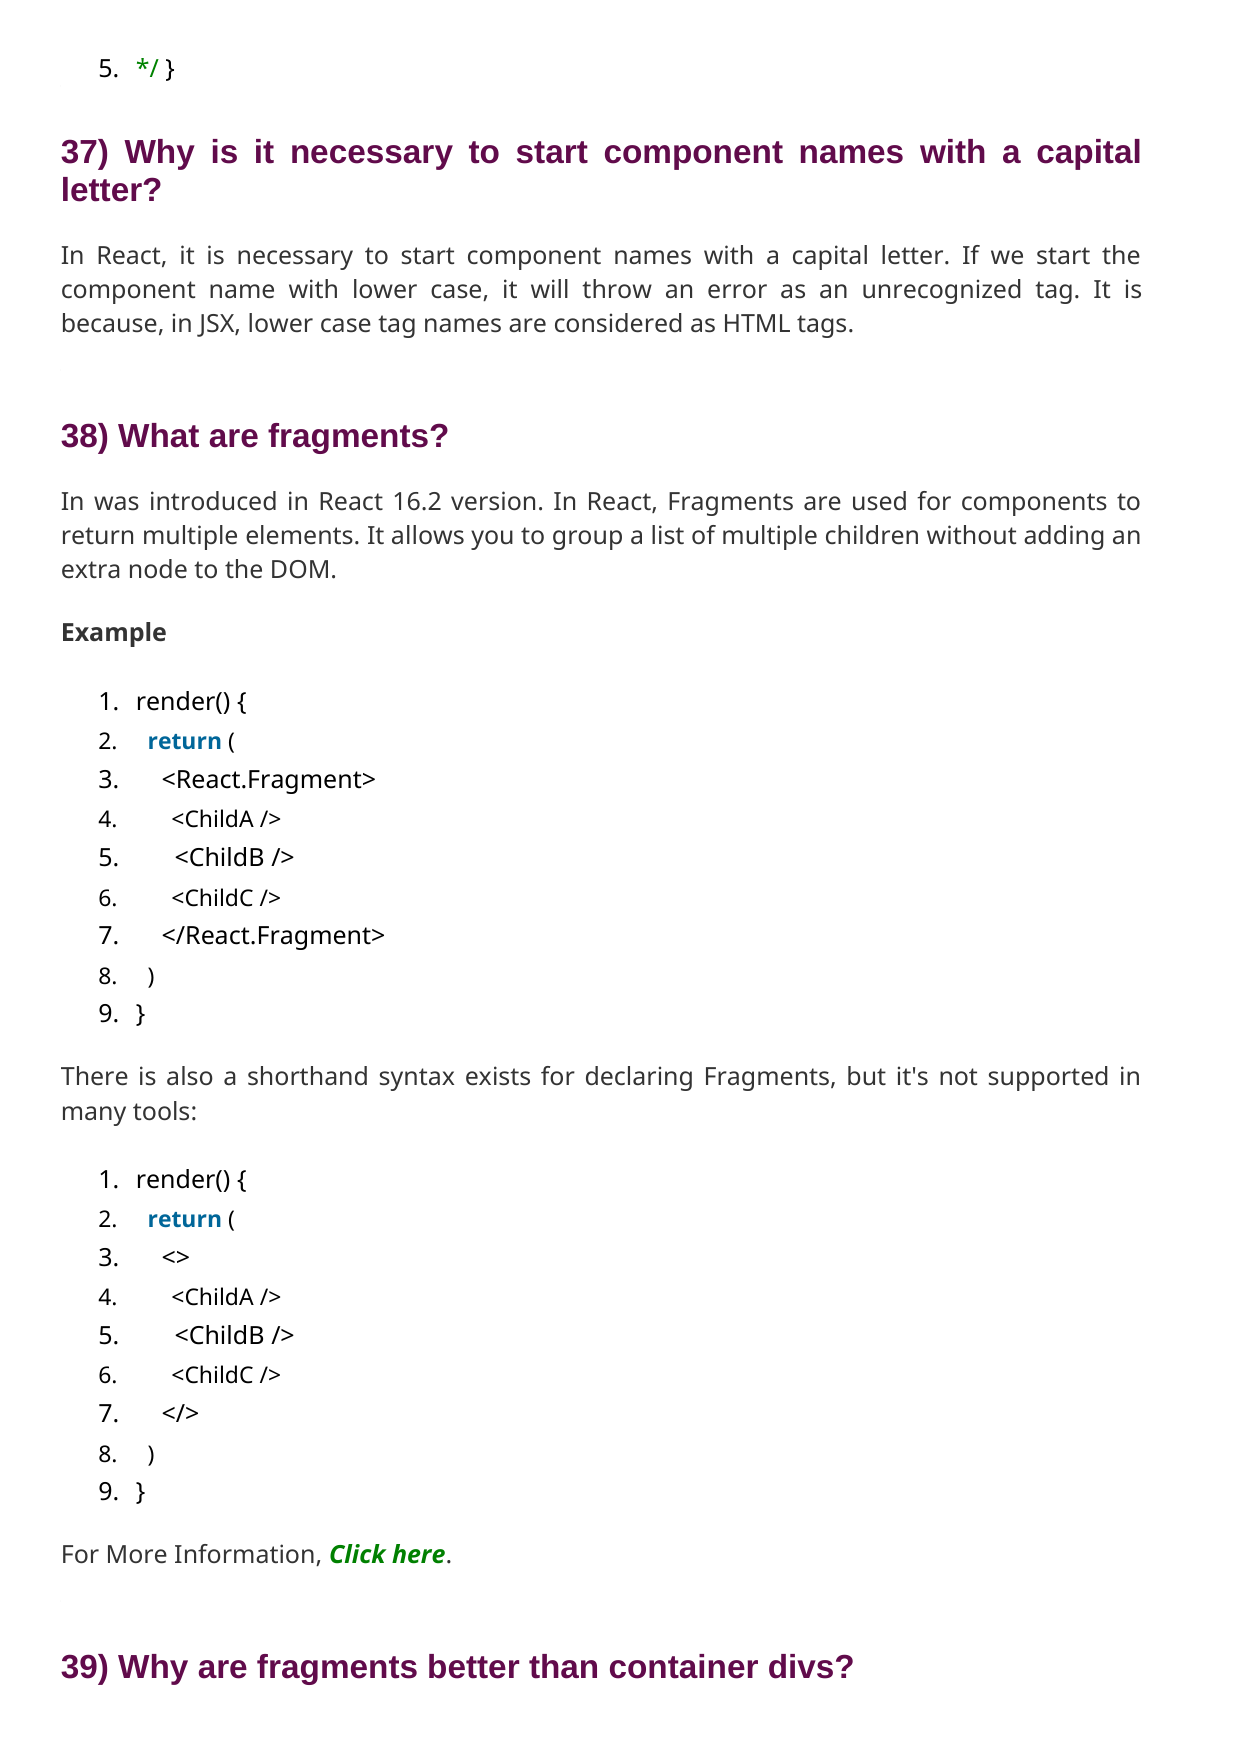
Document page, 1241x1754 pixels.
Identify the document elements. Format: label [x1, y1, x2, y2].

table_header [59, 44, 1145, 1687]
